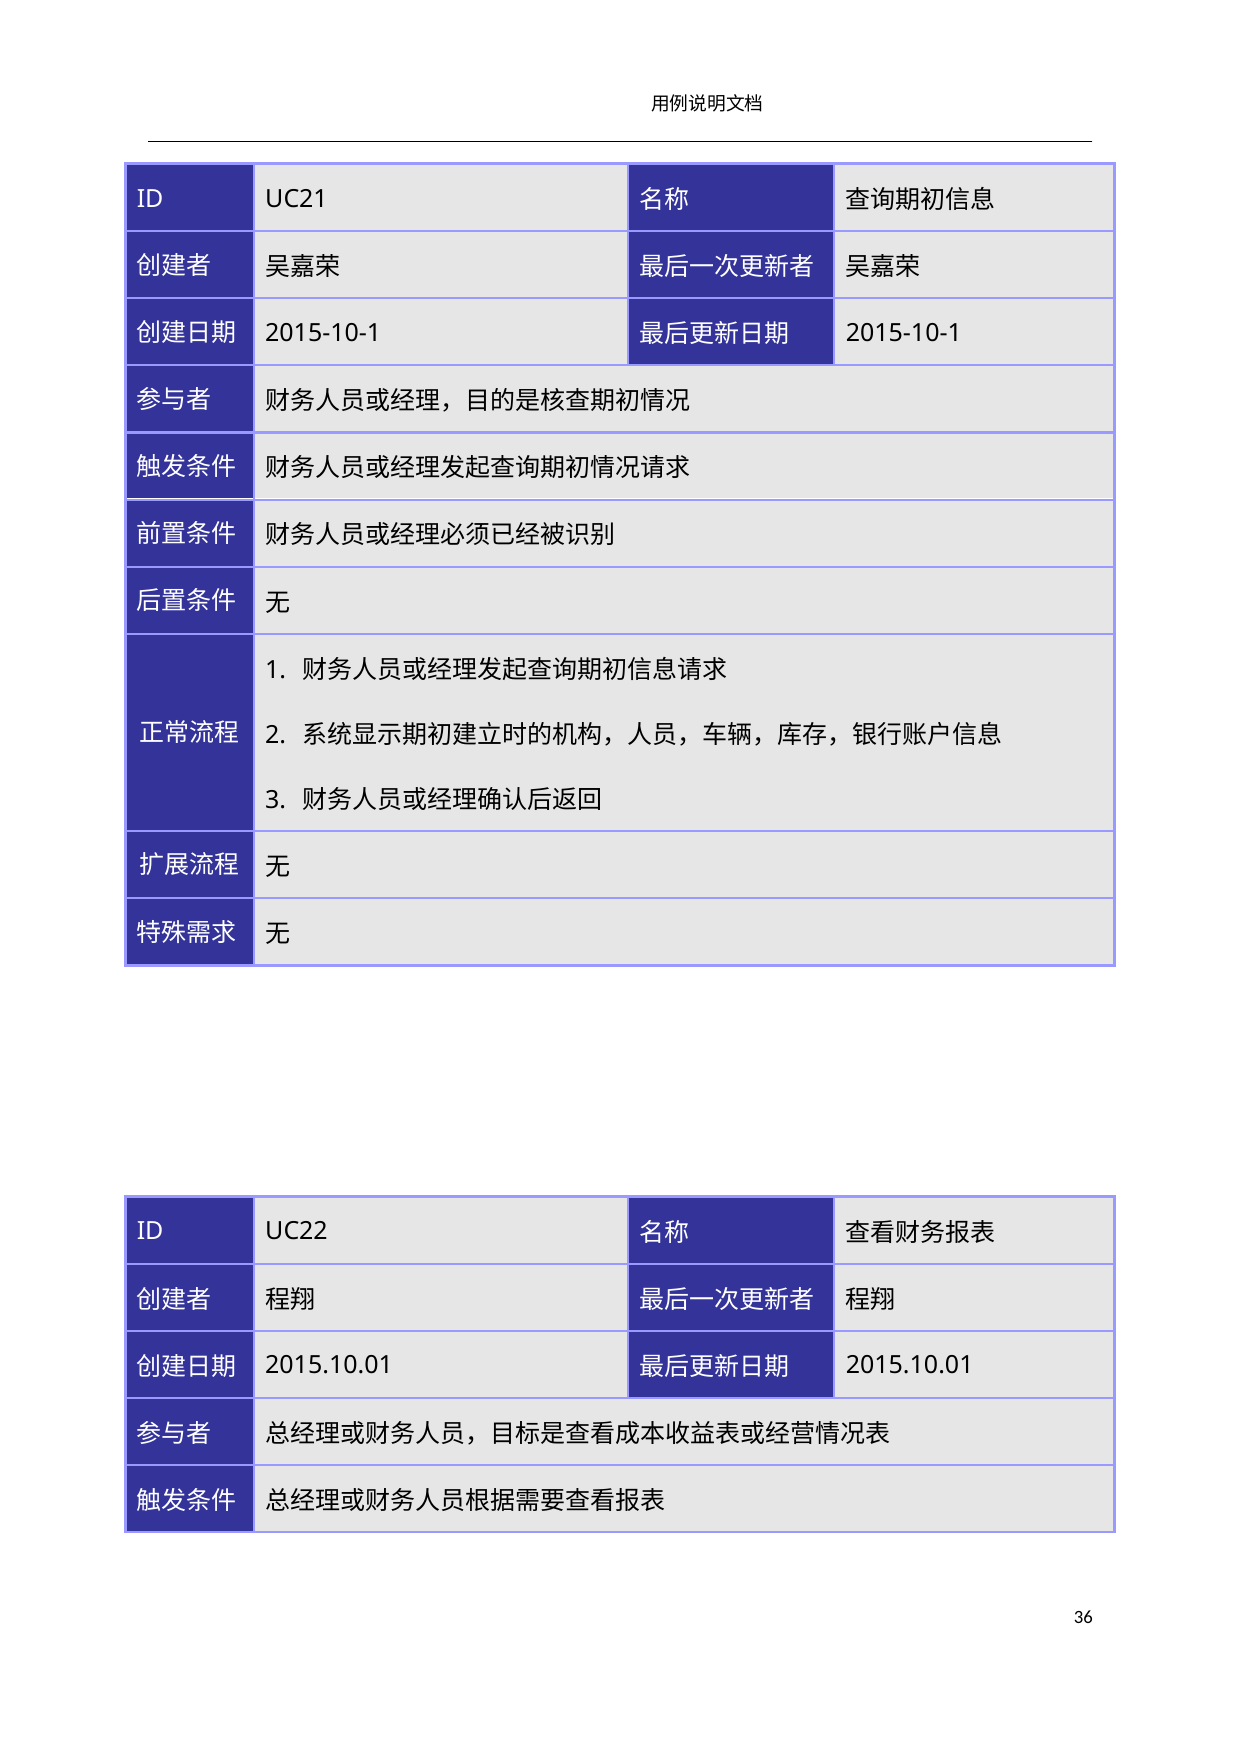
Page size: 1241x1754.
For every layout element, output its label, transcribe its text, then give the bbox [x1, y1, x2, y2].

table_cell 最后一次更新者 [629, 1265, 833, 1330]
table_cell 总经理或财务人员，目标是查看成本收益表或经营情况表 [255, 1399, 1113, 1464]
table_cell 后置条件 [127, 568, 253, 633]
table_header 名称 [629, 1198, 833, 1263]
table_cell 总经理或财务人员根据需要查看报表 [255, 1466, 1113, 1531]
table_cell 吴嘉荣 [835, 232, 1113, 297]
table_cell 2015-10-1 [255, 299, 627, 364]
table_cell 无 [255, 899, 1113, 964]
table_cell 财务人员或经理，目的是核查期初情况 [255, 366, 1113, 431]
table_cell 创建日期 [127, 1332, 253, 1397]
table_cell 财务人员或经理发起查询期初信息请求 系统显示期初建立时的机构，人员，车辆，库存，银行账户信息 财务人员或经理确认后返回 [255, 635, 1113, 830]
table_header ID [127, 1198, 253, 1263]
table_header 查询期初信息 [835, 165, 1113, 230]
table_cell 无 [255, 568, 1113, 633]
table_cell 无 [255, 832, 1113, 897]
table_cell 最后更新日期 [629, 299, 833, 364]
table_cell 2015-10-1 [835, 299, 1113, 364]
table_cell 财务人员或经理必须已经被识别 [255, 501, 1113, 566]
table_cell 前置条件 [127, 501, 253, 566]
table_header 查看财务报表 [835, 1198, 1113, 1263]
table_cell 财务人员或经理发起查询期初情况请求 [255, 434, 1113, 498]
table_cell 触发条件 [127, 1466, 253, 1531]
table_cell 最后一次更新者 [629, 232, 833, 297]
table_header 名称 [629, 165, 833, 230]
table_cell 创建者 [127, 1265, 253, 1330]
table_cell 吴嘉荣 [255, 232, 627, 297]
table_cell 参与者 [127, 366, 253, 431]
table_cell 特殊需求 [127, 899, 253, 964]
table_cell 触发条件 [127, 434, 253, 498]
table_cell 最后更新日期 [629, 1332, 833, 1397]
table_cell 程翔 [255, 1265, 627, 1330]
table_cell 扩展流程 [127, 832, 253, 897]
table_cell 创建者 [127, 232, 253, 297]
table_cell 2015.10.01 [255, 1332, 627, 1397]
table_cell 参与者 [127, 1399, 253, 1464]
table_cell 程翔 [835, 1265, 1113, 1330]
table_header UC22 [255, 1198, 627, 1263]
table_cell 创建日期 [127, 299, 253, 364]
table_header UC21 [255, 165, 627, 230]
table_header ID [127, 165, 253, 230]
table_cell 正常流程 [127, 635, 253, 830]
table_cell 2015.10.01 [835, 1332, 1113, 1397]
